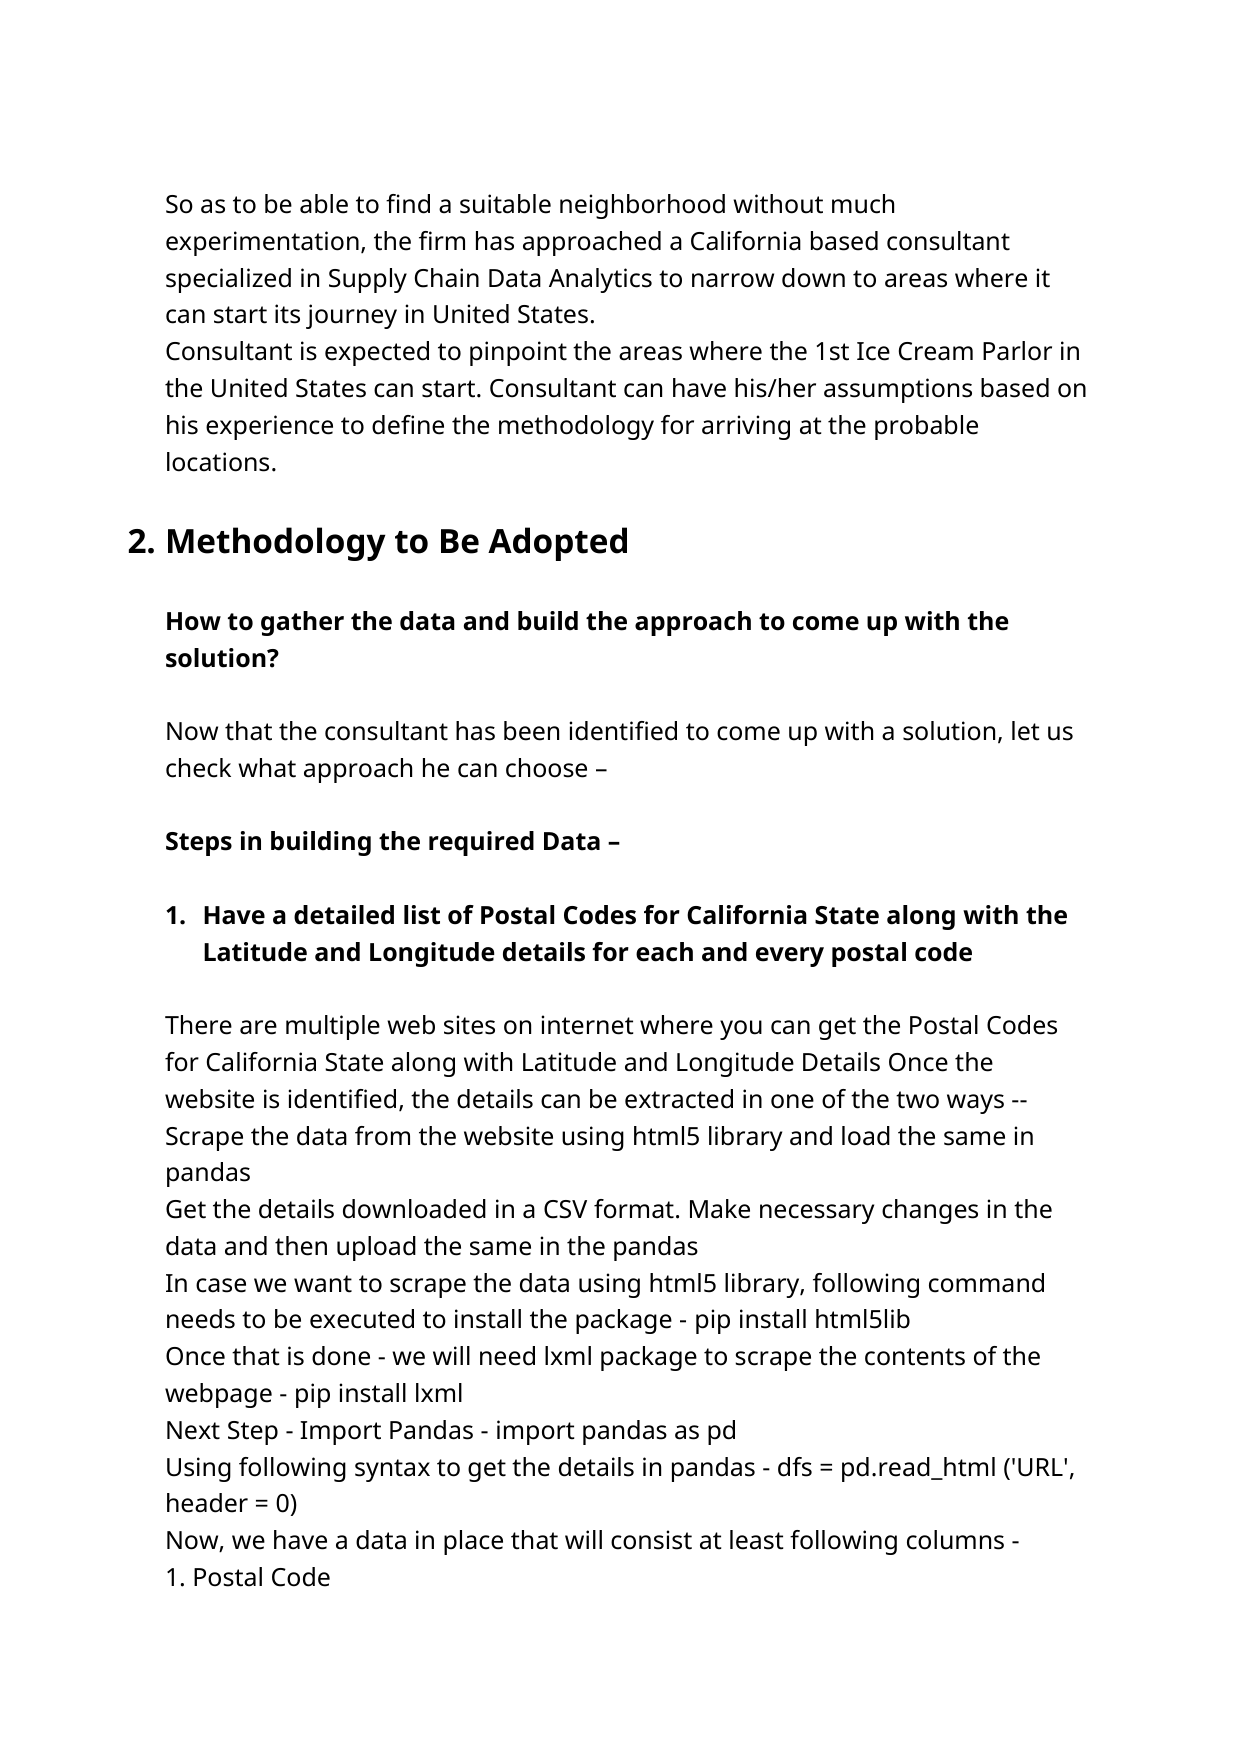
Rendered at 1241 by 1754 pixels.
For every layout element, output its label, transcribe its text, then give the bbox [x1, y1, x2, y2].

list So as to be able to find a suitable neighborhood without much experimentation, the firm has approached a California based consultant specialized in Supply Chain Data Analytics to narrow down to areas where it can start its journey in United States. [165, 187, 1090, 331]
list Scrape the data from the website using html5 library and load the same in pandas [165, 1118, 1090, 1189]
list Steps in building the required Data – [165, 824, 1090, 858]
list 1. Postal Code [165, 1559, 1090, 1593]
list Have a detailed list of Postal Codes for California State along with the Latitude and Longitude details for each and every postal code [165, 898, 1090, 968]
list Now, we have a data in place that will consist at least following columns - [165, 1523, 1090, 1557]
list Get the details downloaded in a CSV format. Make necessary changes in the data and then upload the same in the pandas [165, 1192, 1090, 1263]
list How to gather the data and build the approach to come up with the solution? [165, 603, 1090, 674]
list Methodology to Be Adopted [127, 518, 1090, 563]
list Once that is done - we will need lxml package to scrape the contents of the webpage - pip install lxml [165, 1339, 1090, 1410]
list Consultant is expected to pinpoint the areas where the 1st Ice Cream Parlor in the United States can start. Consultant can have his/her assumptions based on his experience to define the methodology for arriving at the probable locations. [165, 334, 1090, 478]
list In case we want to scrape the data using html5 library, following command needs to be executed to install the package - pip install html5lib [165, 1265, 1090, 1336]
list Using following syntax to get the details in pandas - dfs = pd.read_html ('URL', header = 0) [165, 1449, 1090, 1520]
list Now that the consultant has been identified to come up with a solution, let us check what approach he can choose – [165, 714, 1090, 784]
list Next Step - Import Pandas - import pandas as pd [165, 1412, 1090, 1446]
list There are multiple web sites on internet where you can get the Postal Codes for California State along with Latitude and Longitude Details Once the website is identified, the details can be extracted in one of the two ways -- [165, 1008, 1090, 1116]
